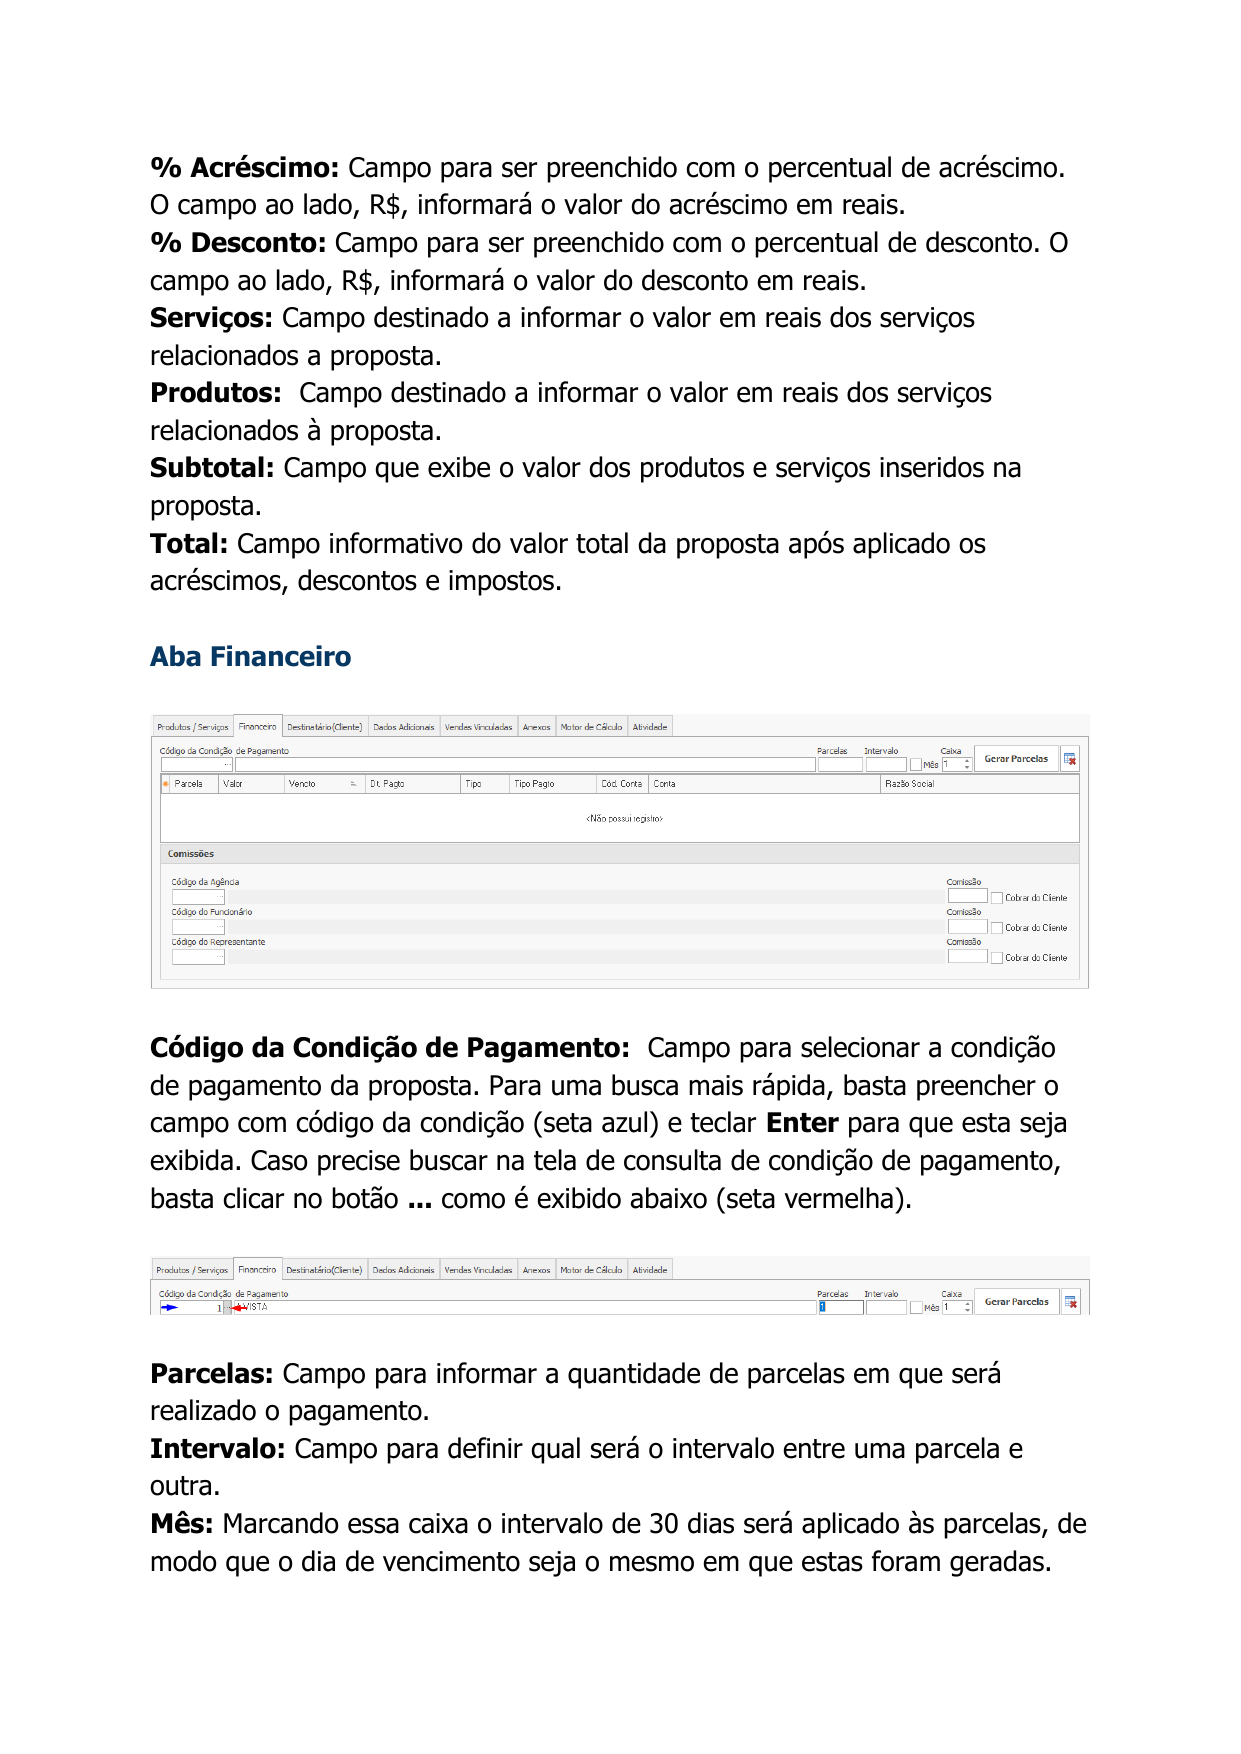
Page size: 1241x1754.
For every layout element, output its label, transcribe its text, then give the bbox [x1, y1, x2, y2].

text Produtos: Campo destinado a informar o valor em reais dos serviços relacionados à proposta. [150, 376, 1090, 446]
picture [150, 1256, 1091, 1315]
text Código da Condição de Pagamento: Campo para selecionar a condição de pagamento da proposta. Para uma busca mais rápida, basta preencher o campo com código da condição (seta azul) e teclar Enter para que esta seja exibida. Caso precise buscar na tela de consulta de condição de pagamento, basta clicar no botão ... como é exibido abaixo (seta vermelha). [150, 1031, 1090, 1214]
picture [150, 714, 1091, 989]
text Mês: Marcando essa caixa o intervalo de 30 dias será aplicado às parcelas, de modo que o dia de vencimento seja o mesmo em que estas foram geradas. [150, 1506, 1090, 1577]
text Aba Financeiro [150, 639, 1090, 672]
text Parcelas: Campo para informar a quantidade de parcelas em que será realizado o pagamento. [150, 1356, 1090, 1426]
text Subtotal: Campo que exibe o valor dos produtos e serviços inseridos na proposta. [150, 451, 1090, 521]
text Total: Campo informativo do valor total da proposta após aplicado os acréscimos, descontos e impostos. [150, 526, 1090, 596]
text Intervalo: Campo para definir qual será o intervalo entre uma parcela e outra. [150, 1431, 1090, 1501]
text % Desconto: Campo para ser preenchido com o percentual de desconto. O campo ao lado, R$, informará o valor do desconto em reais. [150, 225, 1090, 296]
text % Acréscimo: Campo para ser preenchido com o percentual de acréscimo. O campo ao lado, R$, informará o valor do acréscimo em reais. [150, 150, 1090, 220]
text Serviços: Campo destinado a informar o valor em reais dos serviços relacionados a proposta. [150, 300, 1090, 371]
